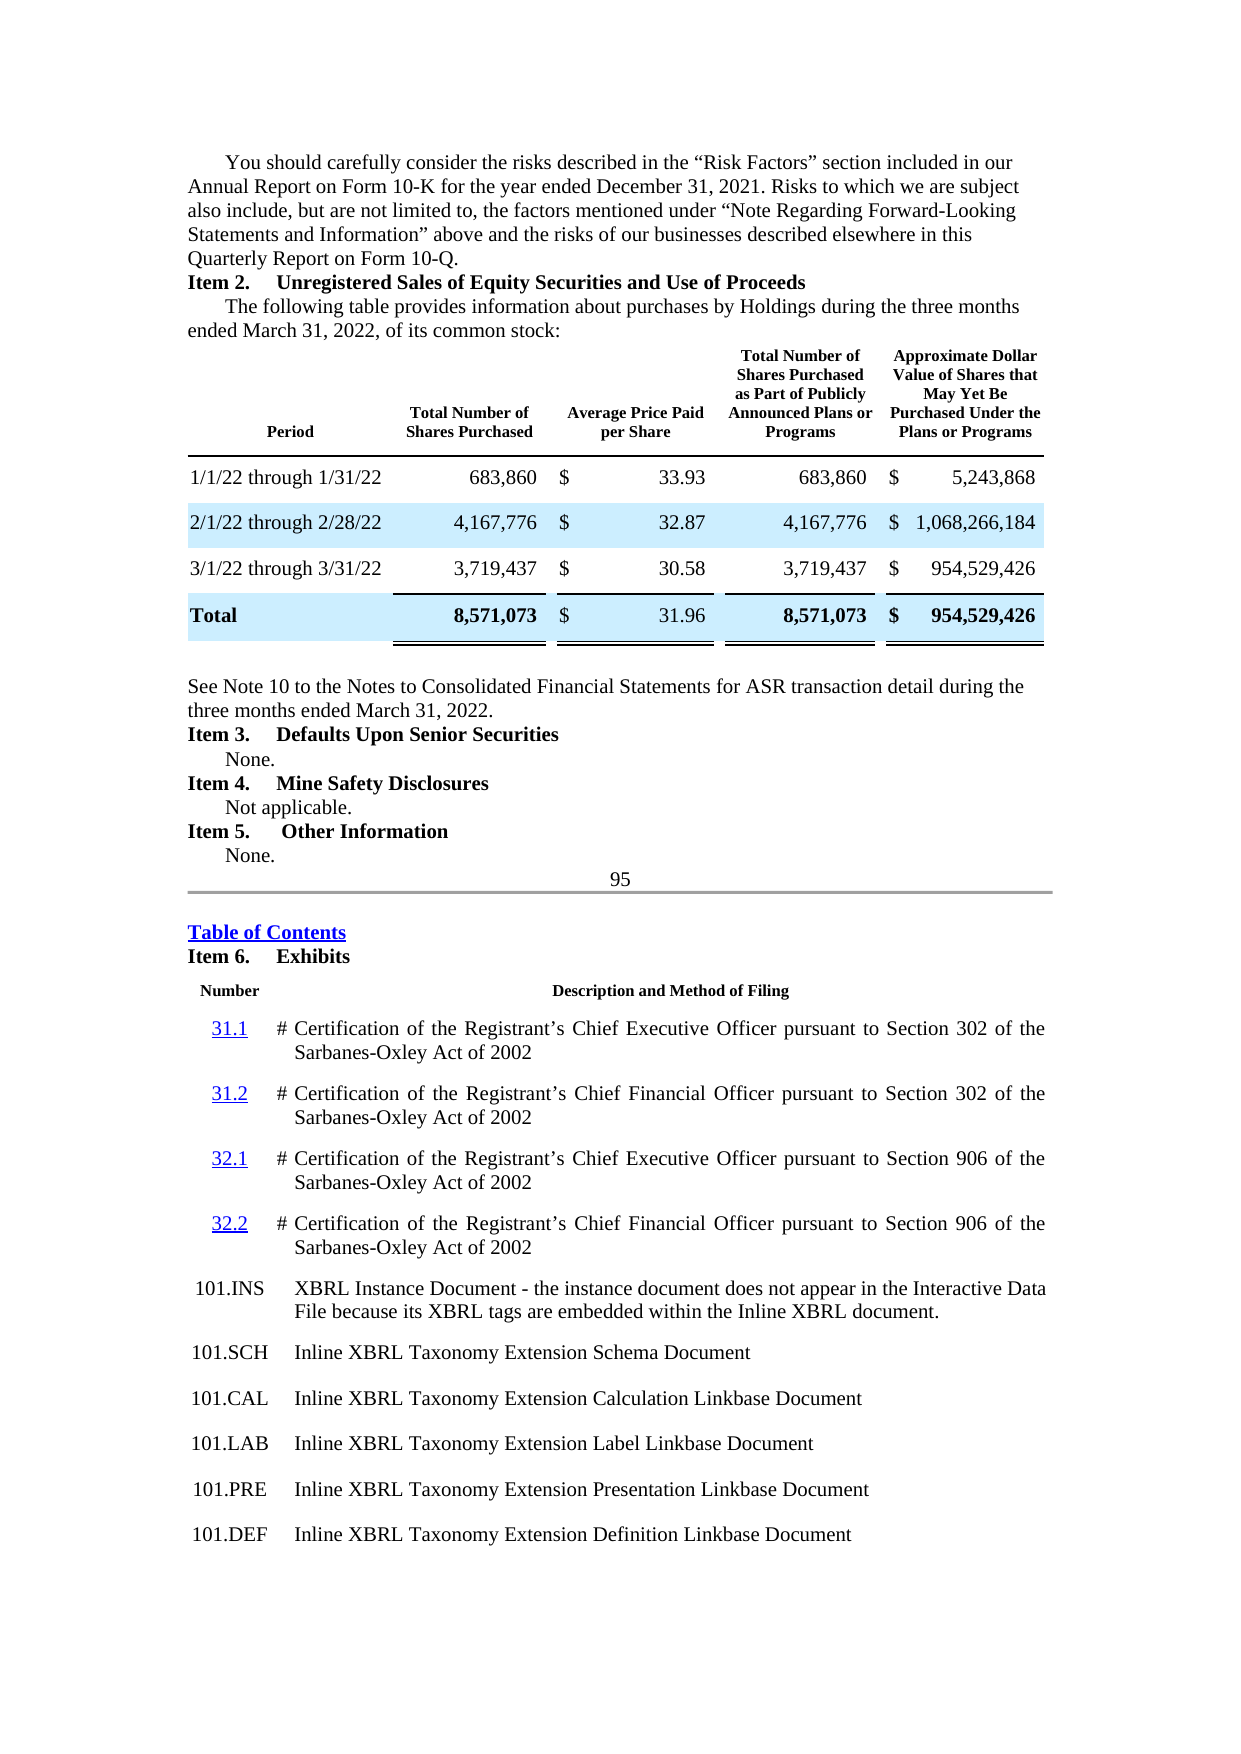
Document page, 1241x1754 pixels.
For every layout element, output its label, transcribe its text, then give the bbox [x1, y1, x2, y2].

text Item 2. Unregistered Sales of Equity Securities and Use of Proceeds [187, 270, 1053, 294]
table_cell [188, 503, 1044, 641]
text See Note 10 to the Notes to Consolidated Financial Statements for ASR transaction detail during the three months ended March 31, 2022. [187, 674, 1053, 722]
text None. [187, 843, 1053, 867]
text Item 4. Mine Safety Disclosures [187, 771, 1053, 794]
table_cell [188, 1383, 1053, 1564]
text Item 3. Defaults Upon Senior Securities [187, 722, 1053, 746]
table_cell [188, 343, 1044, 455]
text The following table provides information about purchases by Holdings during the three months ended March 31, 2022, of its common stock: [187, 294, 1053, 342]
text Table of Contents [187, 919, 1053, 944]
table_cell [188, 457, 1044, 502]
text Not applicable. [187, 794, 1053, 819]
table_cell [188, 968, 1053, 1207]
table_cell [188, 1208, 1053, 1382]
text None. [187, 746, 1053, 771]
text 95 [187, 867, 1053, 890]
text Item 5. Other Information [187, 819, 1053, 843]
text Item 6. Exhibits [187, 944, 1053, 968]
text You should carefully consider the risks described in the “Risk Factors” section included in our Annual Report on Form 10-K for the year ended December 31, 2021. Risks to which we are subject also include, but are not limited to, the factors mentioned under “Note Regarding Forward-Looking Statements and Information” above and the risks of our businesses described elsewhere in this Quarterly Report on Form 10-Q. [187, 150, 1053, 270]
